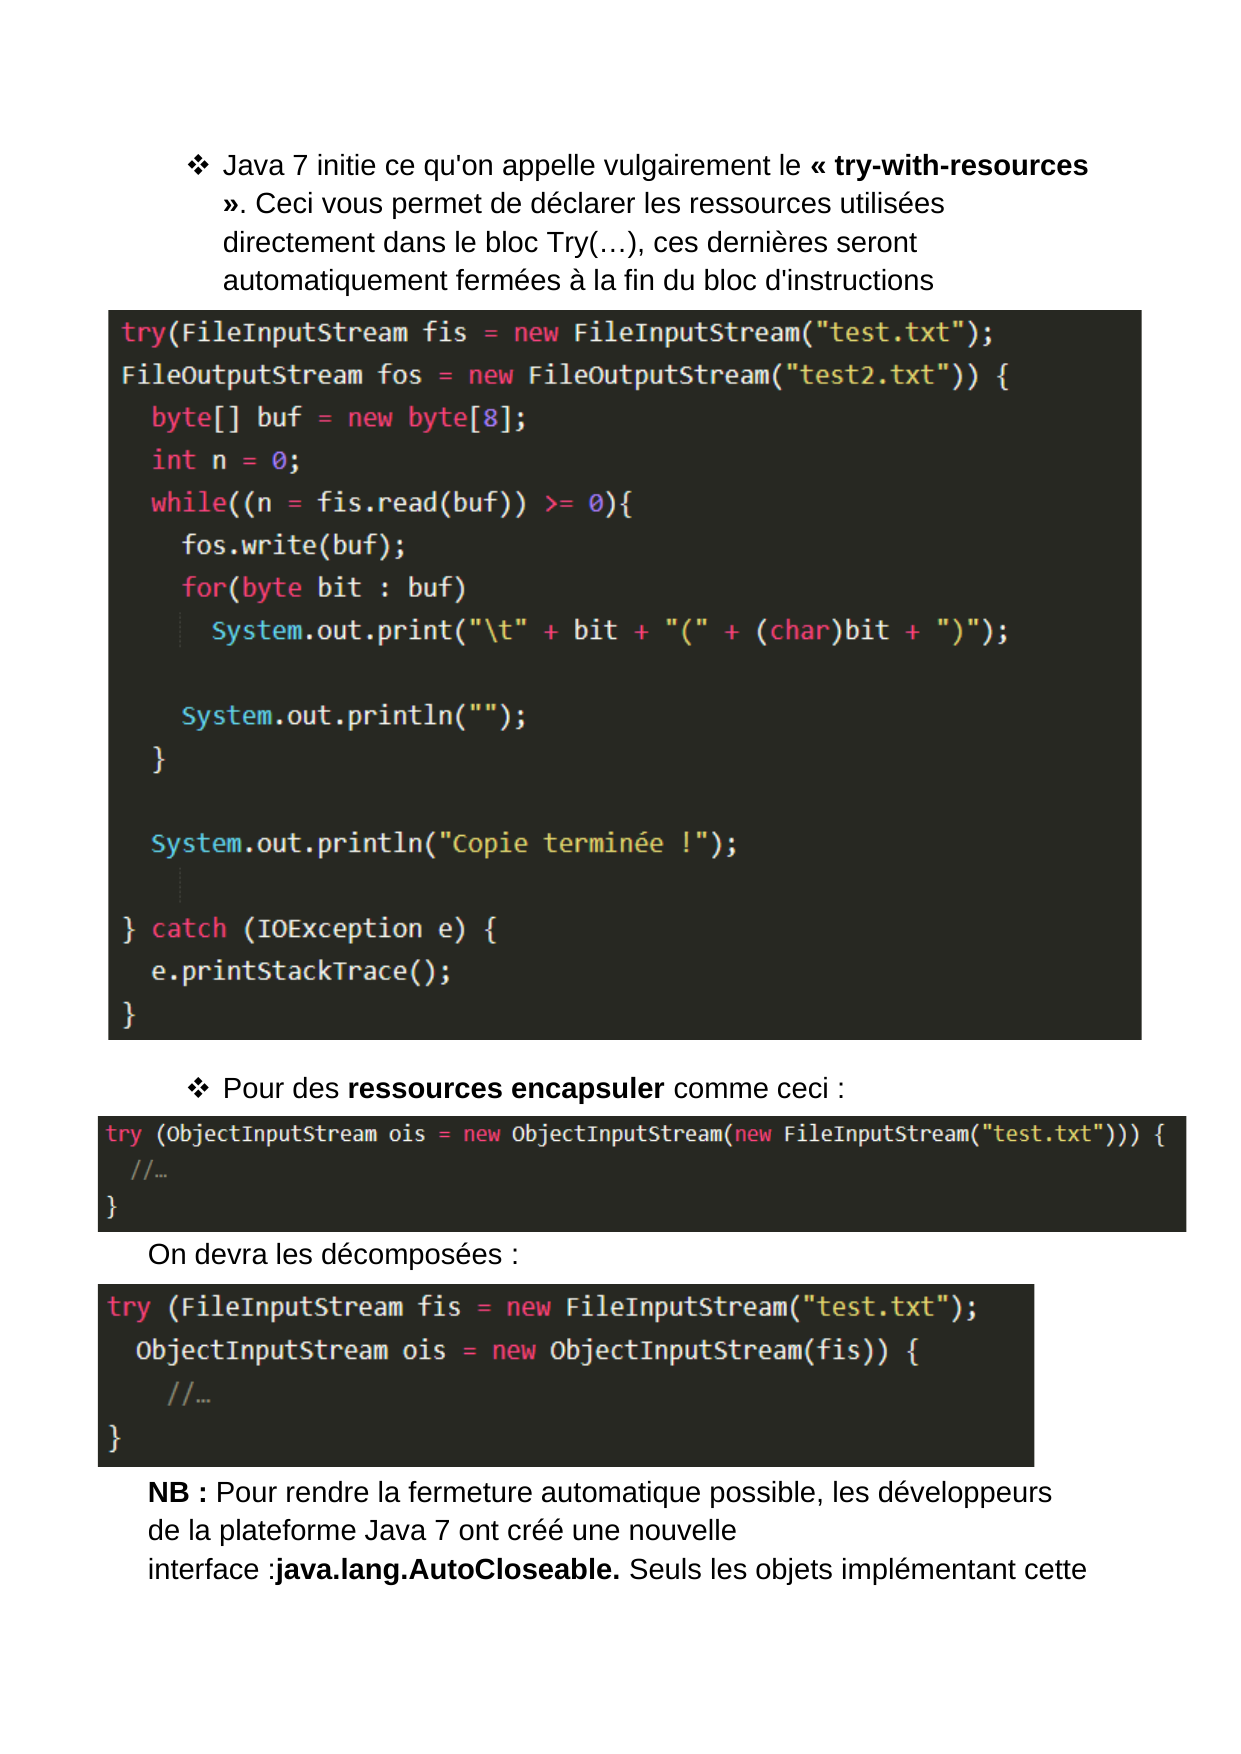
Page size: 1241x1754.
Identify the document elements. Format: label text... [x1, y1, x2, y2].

text On devra les décomposées : [148, 1237, 1093, 1271]
picture [97, 1284, 1035, 1467]
picture [108, 310, 1142, 1040]
list Java 7 initie ce qu'on appelle vulgairement le « try-with-resources ». Ceci vous permet de déclarer les ressources utilisées directement dans le bloc Try(…), ces dernières seront automatiquement fermées à la fin du bloc d'instructions [185, 148, 1093, 297]
picture [97, 1116, 1187, 1232]
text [148, 1474, 1093, 1585]
list Pour des ressources encapsuler comme ceci : [185, 1071, 1093, 1105]
